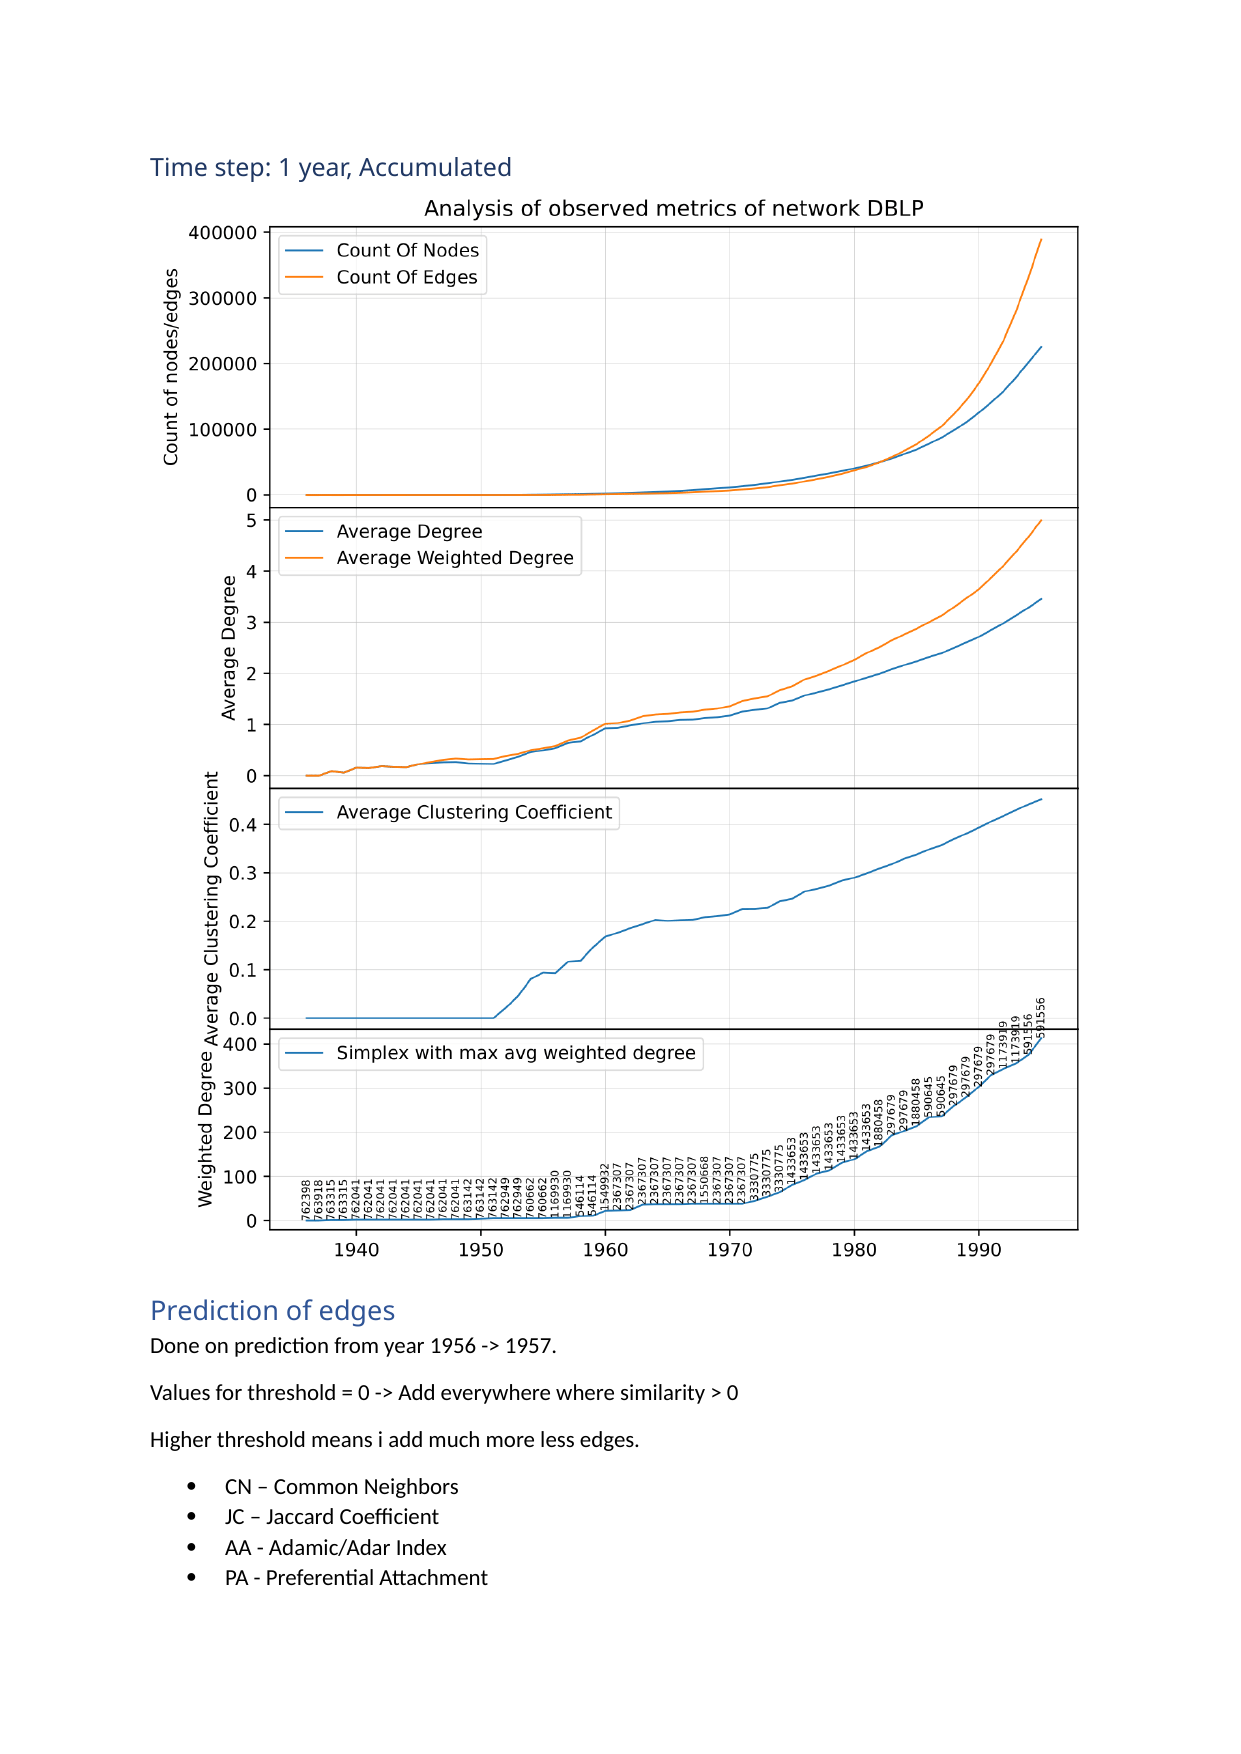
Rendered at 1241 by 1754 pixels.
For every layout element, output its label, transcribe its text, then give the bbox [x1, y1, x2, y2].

list CN – Common Neighbors [187, 1472, 1090, 1500]
list PA - Preferential Attachment [187, 1563, 1090, 1591]
list JC – Jaccard Coefficient [187, 1502, 1090, 1531]
list AA - Adamic/Adar Index [187, 1533, 1090, 1561]
subtitle Time step: 1 year, Accumulated [150, 150, 1090, 184]
subtitle Prediction of edges [150, 1292, 1090, 1329]
text Done on prediction from year 1956 -> 1957. [150, 1332, 1090, 1360]
text Values for threshold = 0 -> Add everywhere where similarity > 0 [150, 1378, 1090, 1407]
picture [150, 186, 1090, 1273]
text Higher threshold means i add much more less edges. [150, 1425, 1090, 1453]
